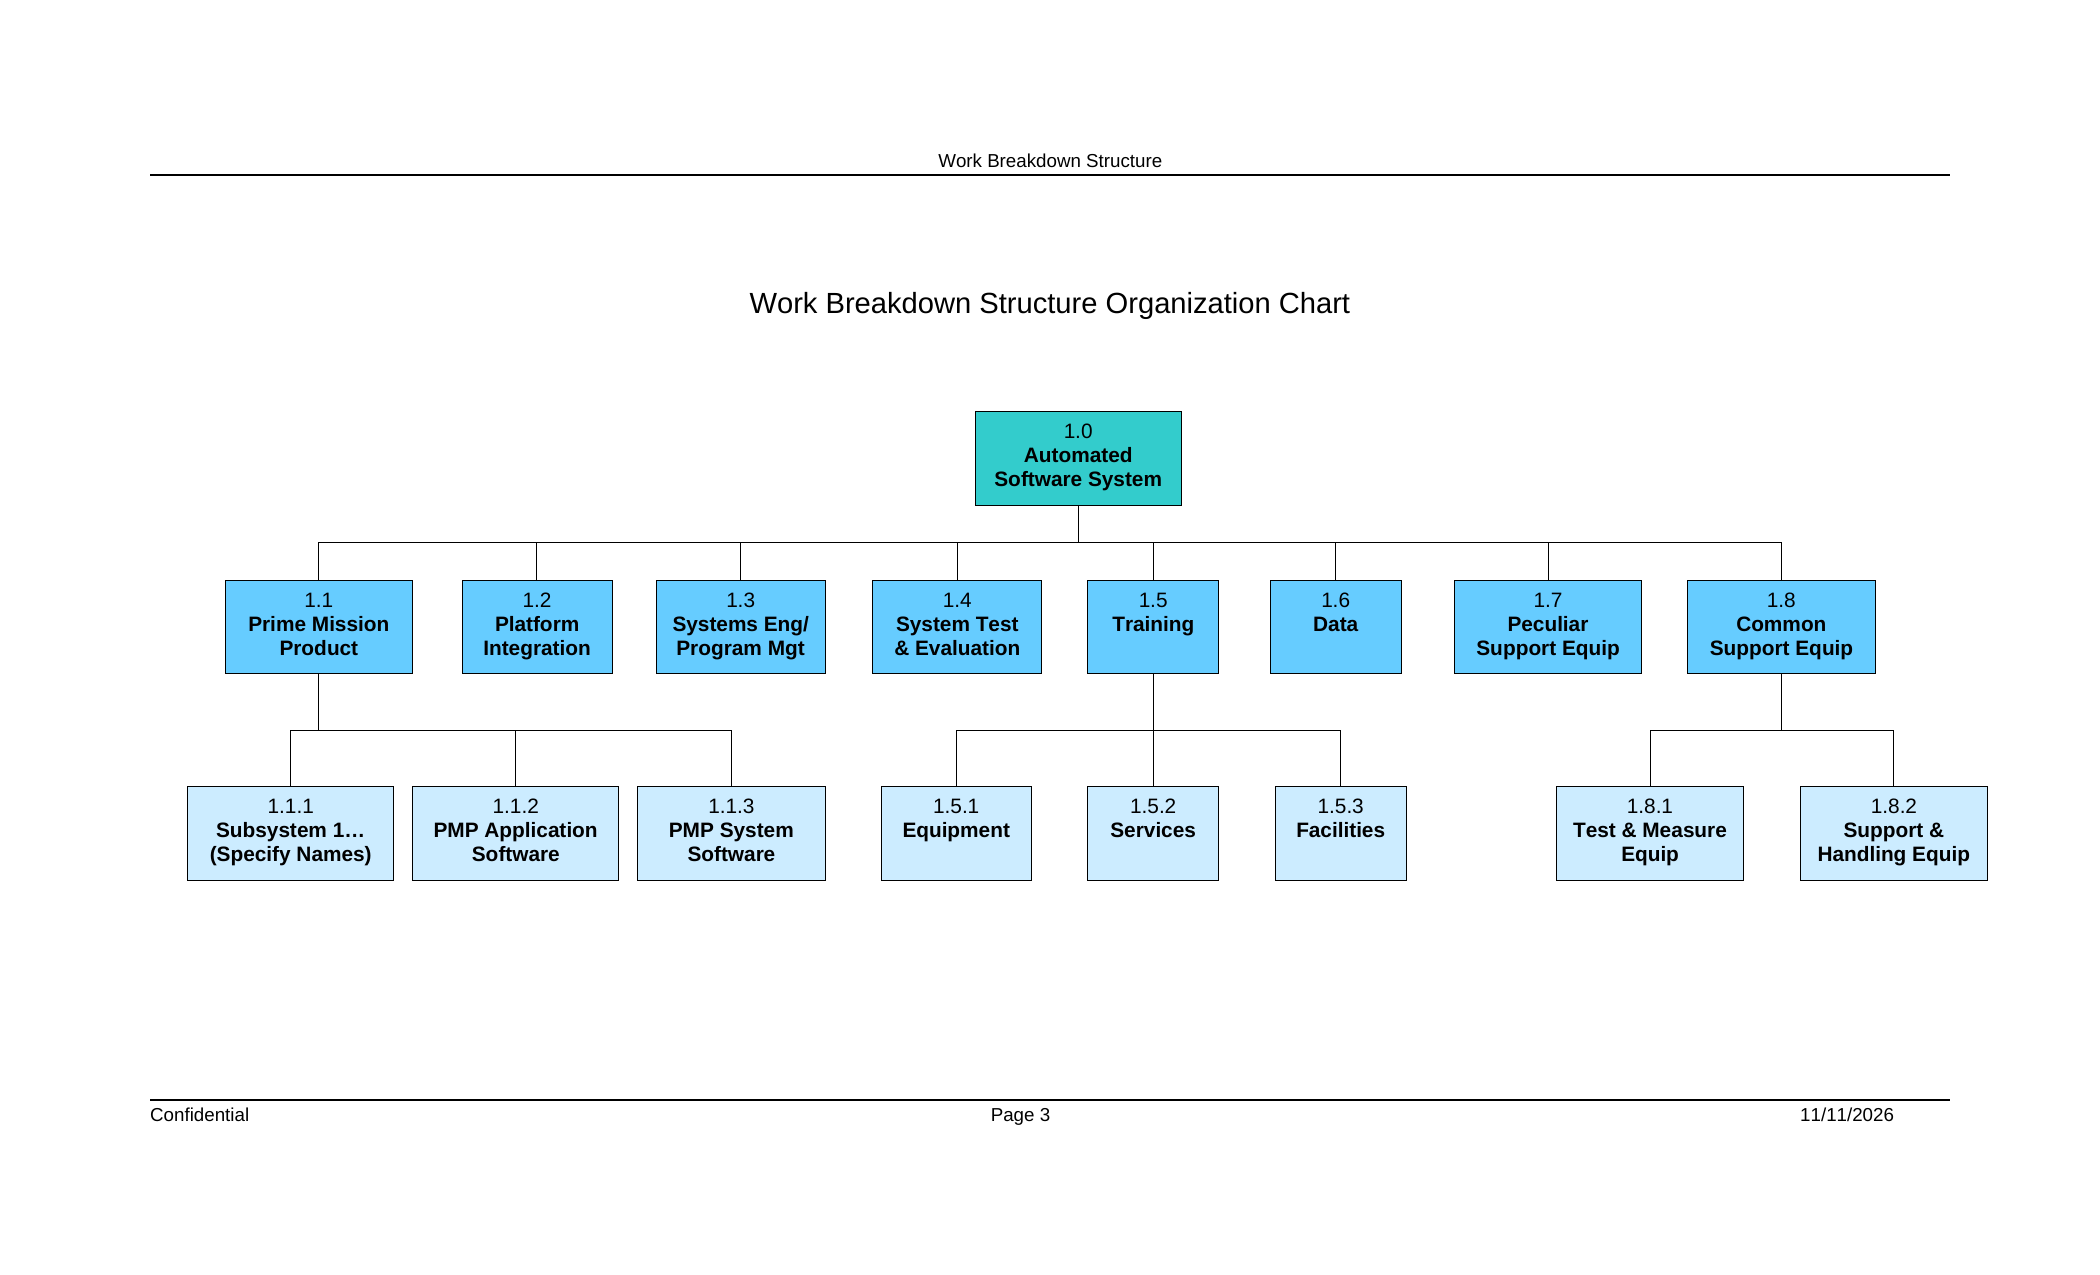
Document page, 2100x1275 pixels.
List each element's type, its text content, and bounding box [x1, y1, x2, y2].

text Work Breakdown Structure Organization Chart [150, 286, 1950, 319]
